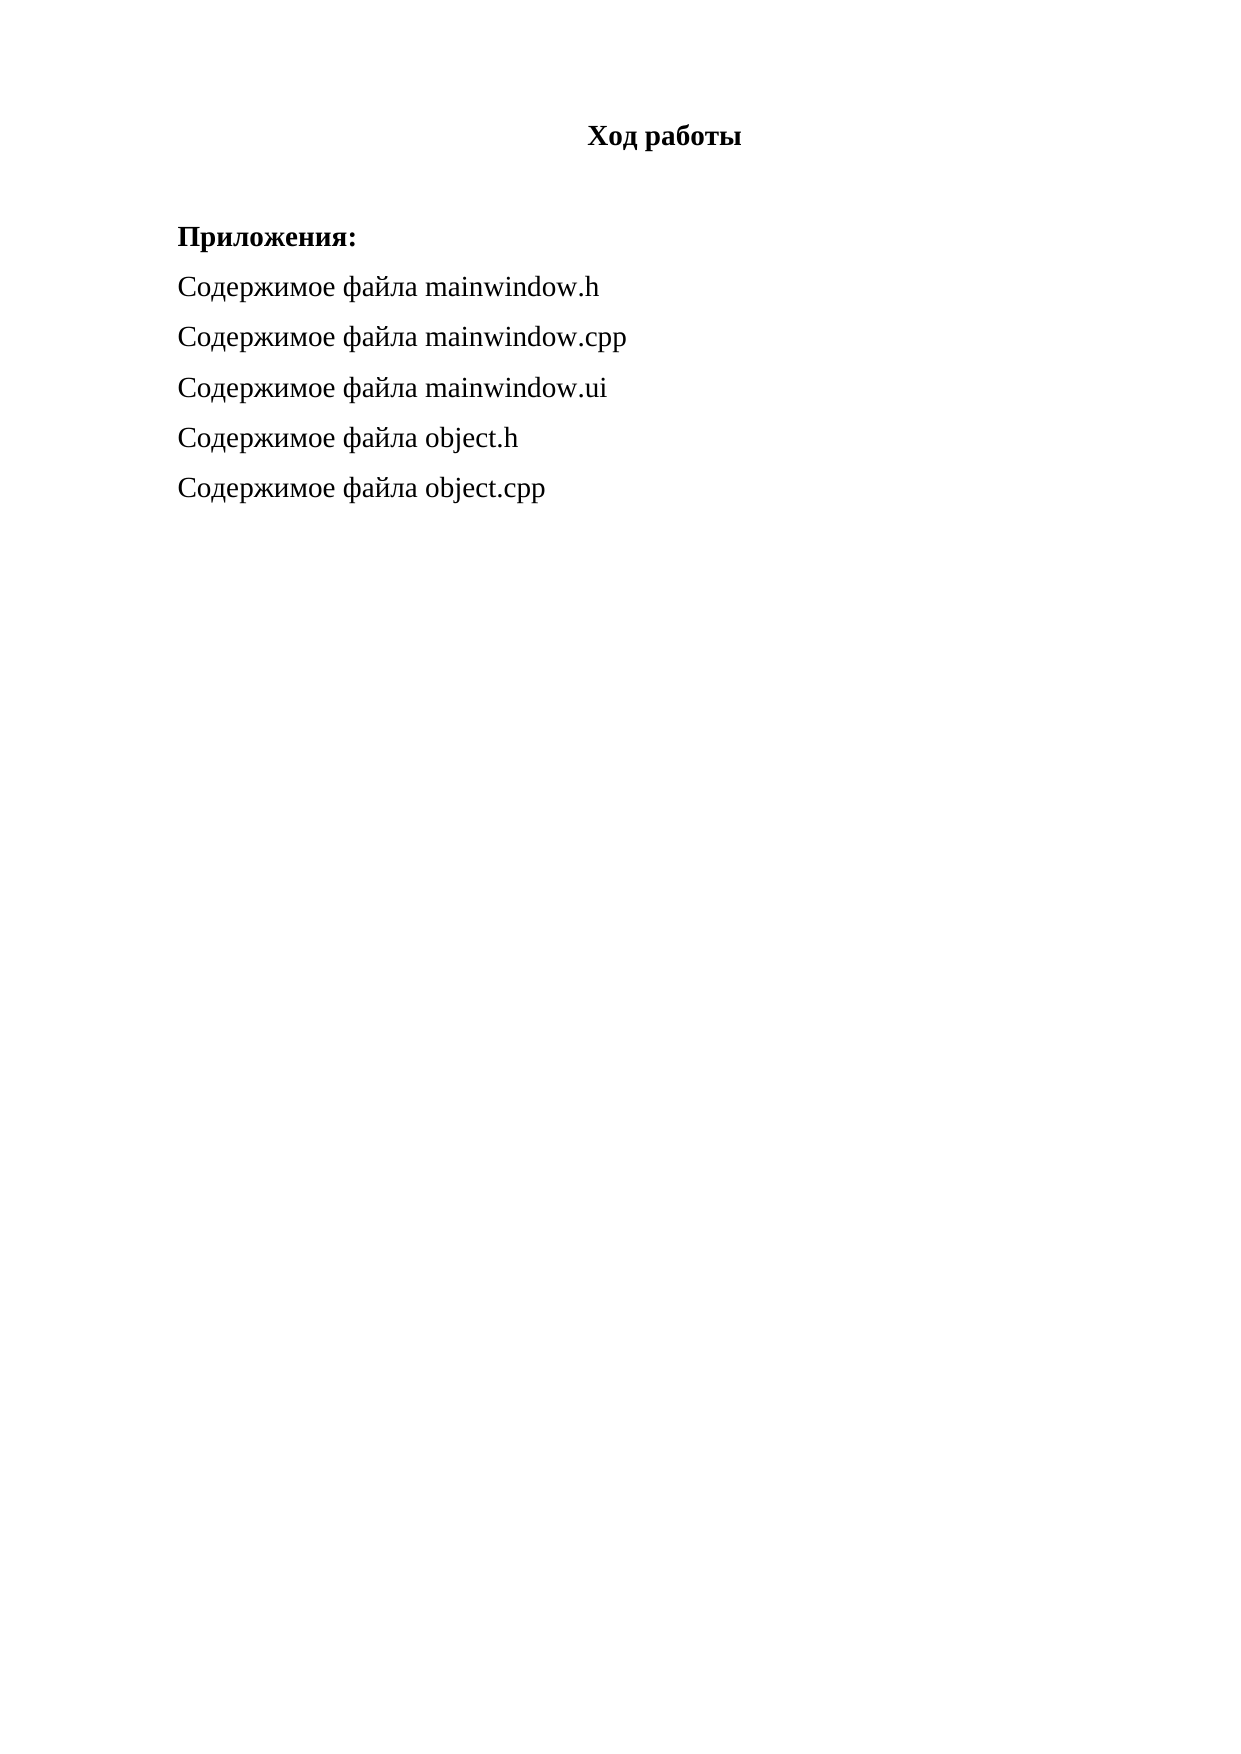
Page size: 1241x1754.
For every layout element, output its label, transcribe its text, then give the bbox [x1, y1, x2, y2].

text Содержимое файла object.cpp [177, 470, 1152, 504]
text Содержимое файла mainwindow.h [177, 269, 1152, 303]
text Содержимое файла mainwindow.cpp [177, 319, 1152, 353]
text Приложения: [177, 219, 1152, 252]
text Ход работы [177, 118, 1152, 152]
text Содержимое файла mainwindow.ui [177, 370, 1152, 403]
text Содержимое файла object.h [177, 420, 1152, 453]
